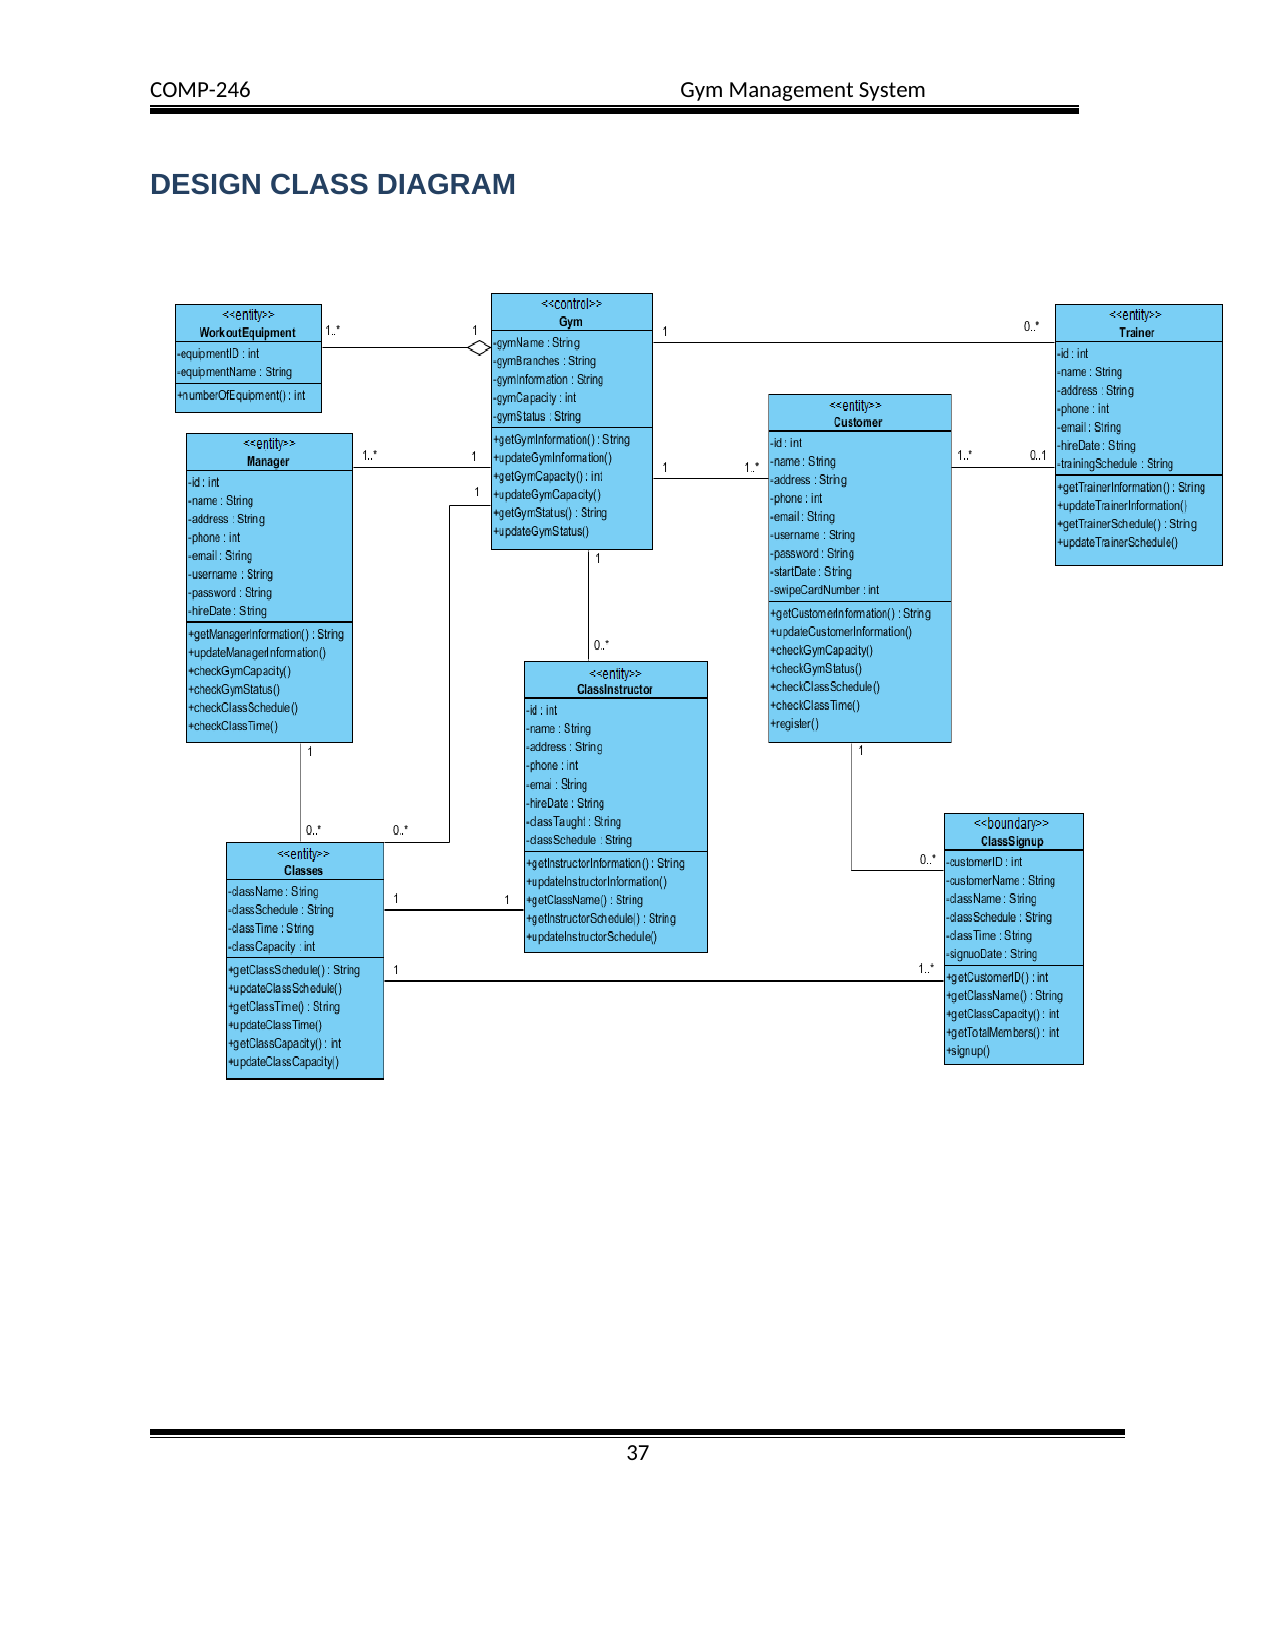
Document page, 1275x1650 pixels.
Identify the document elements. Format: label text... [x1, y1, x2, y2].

picture [150, 286, 1235, 1101]
text DESIGN CLASS DIAGRAM [150, 167, 1125, 201]
